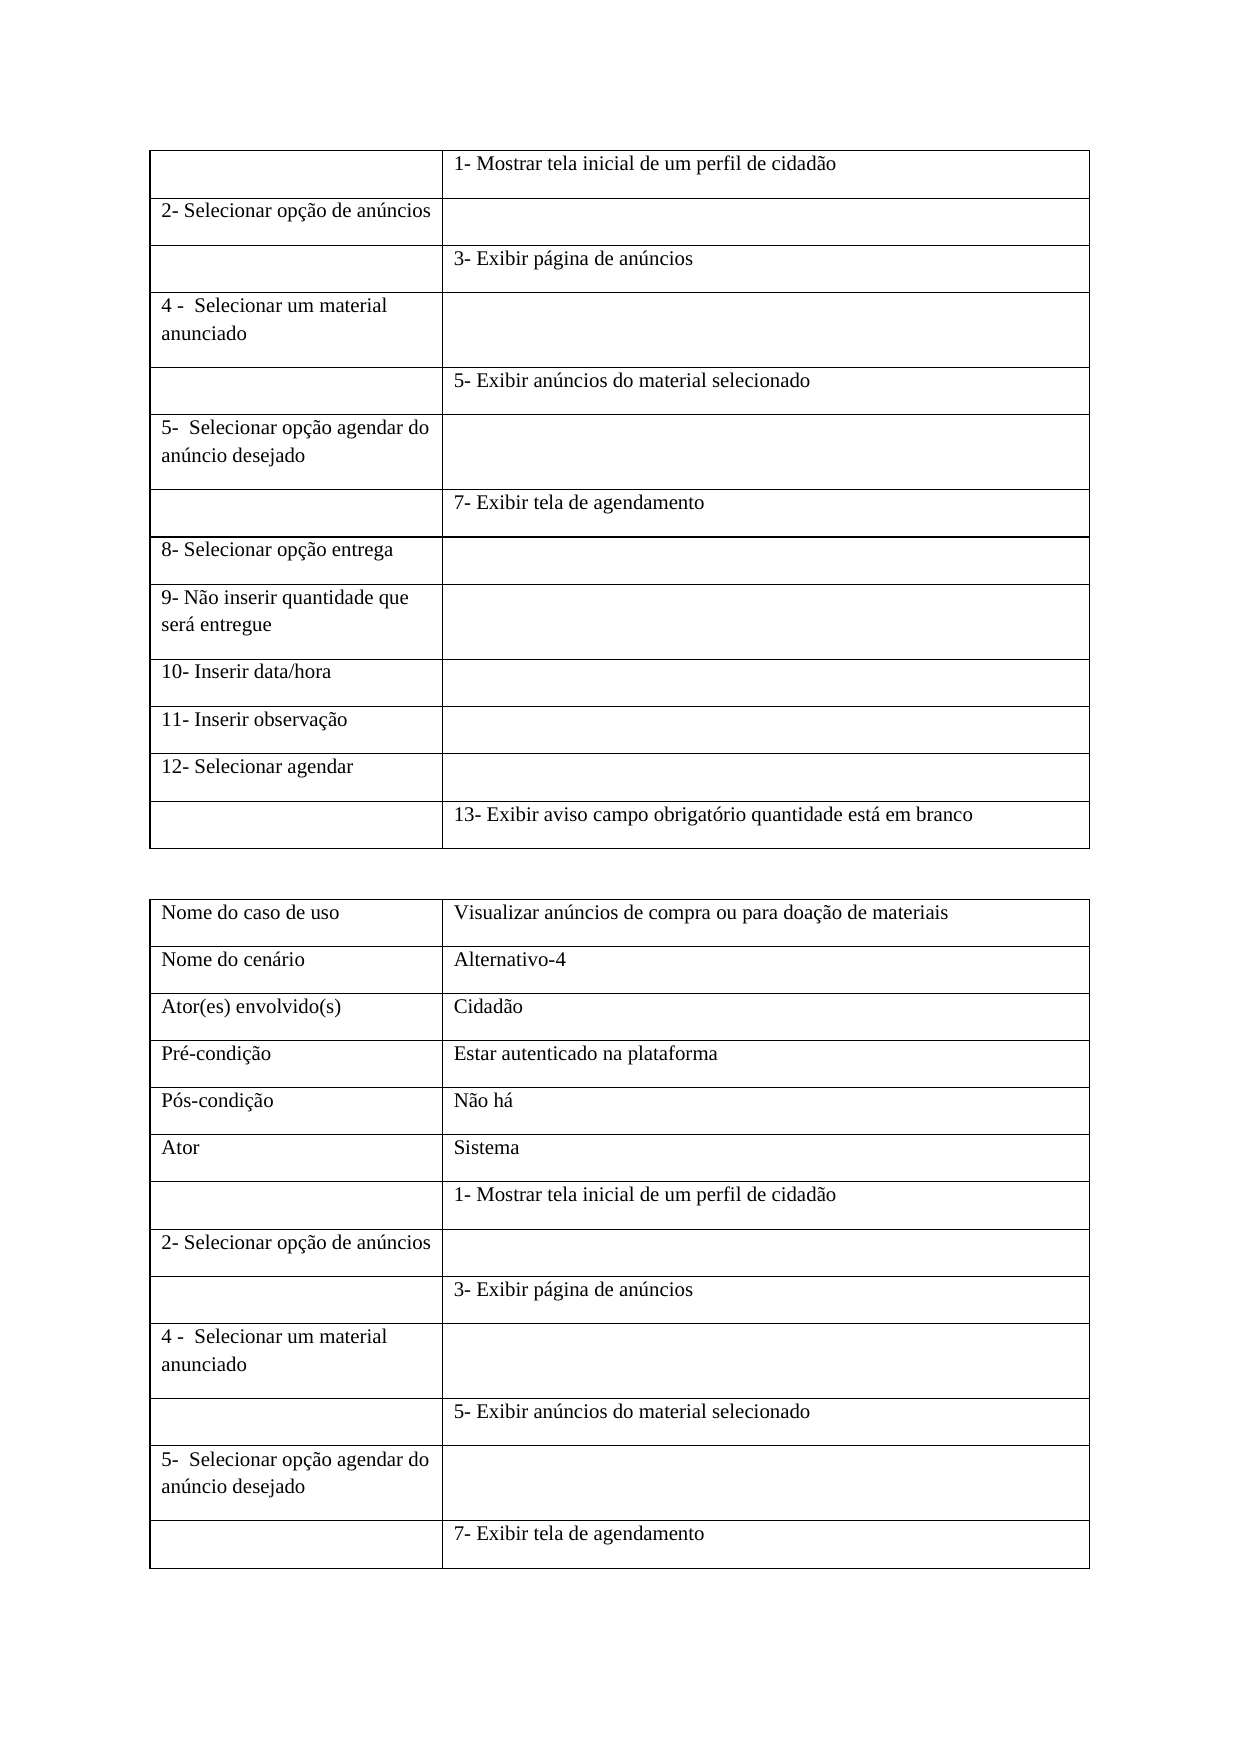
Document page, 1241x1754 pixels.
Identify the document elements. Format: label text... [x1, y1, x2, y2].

table_cell [151, 1182, 442, 1228]
table_cell Pós-condição [151, 1088, 442, 1134]
table_cell 5- Selecionar opção agendar do anúncio desejado [151, 1446, 442, 1520]
table_cell [151, 1277, 442, 1323]
table_cell Pré-condição [151, 1041, 442, 1087]
table_cell 7- Exibir tela de agendamento [443, 490, 1089, 536]
table_cell [151, 368, 442, 414]
table_cell 10- Inserir data/hora [151, 660, 442, 706]
table_cell 5- Selecionar opção agendar do anúncio desejado [151, 415, 442, 489]
table_cell [443, 293, 1089, 367]
table_cell [151, 490, 442, 536]
table_cell 11- Inserir observação [151, 707, 442, 753]
table_cell 5- Exibir anúncios do material selecionado [443, 368, 1089, 414]
table_cell 13- Exibir aviso campo obrigatório quantidade está em branco [443, 802, 1089, 848]
table_cell 1- Mostrar tela inicial de um perfil de cidadão [443, 1182, 1089, 1228]
table_header Nome do caso de uso [151, 900, 442, 946]
table_cell [443, 707, 1089, 753]
table_cell Alternativo-4 [443, 947, 1089, 993]
table_cell [443, 199, 1089, 245]
table_cell 7- Exibir tela de agendamento [443, 1521, 1089, 1567]
table_cell [151, 151, 442, 197]
table_cell [151, 1399, 442, 1445]
table_cell [443, 538, 1089, 584]
table_cell [151, 1521, 442, 1567]
table_cell 3- Exibir página de anúncios [443, 246, 1089, 292]
table_cell [443, 1324, 1089, 1398]
table_cell Ator [151, 1135, 442, 1181]
table_cell [151, 802, 442, 848]
table_cell 5- Exibir anúncios do material selecionado [443, 1399, 1089, 1445]
table_cell [443, 415, 1089, 489]
table_cell Não há [443, 1088, 1089, 1134]
table_cell Nome do cenário [151, 947, 442, 993]
table_cell 1- Mostrar tela inicial de um perfil de cidadão [443, 151, 1089, 197]
table_cell Sistema [443, 1135, 1089, 1181]
table_cell Cidadão [443, 994, 1089, 1040]
table_cell 8- Selecionar opção entrega [151, 538, 442, 584]
table_cell [443, 754, 1089, 801]
table_cell 12- Selecionar agendar [151, 754, 442, 801]
table_cell 2- Selecionar opção de anúncios [151, 1230, 442, 1276]
table_cell Estar autenticado na plataforma [443, 1041, 1089, 1087]
table_cell [443, 585, 1089, 658]
table_cell 2- Selecionar opção de anúncios [151, 199, 442, 245]
table_cell 3- Exibir página de anúncios [443, 1277, 1089, 1323]
table_cell [151, 246, 442, 292]
table_cell 9- Não inserir quantidade que será entregue [151, 585, 442, 658]
table_cell 4 - Selecionar um material anunciado [151, 1324, 442, 1398]
table_header Visualizar anúncios de compra ou para doação de materiais [443, 900, 1089, 946]
table_cell [443, 1230, 1089, 1276]
table_cell [443, 660, 1089, 706]
table_cell 4 - Selecionar um material anunciado [151, 293, 442, 367]
table_cell Ator(es) envolvido(s) [151, 994, 442, 1040]
table_cell [443, 1446, 1089, 1520]
